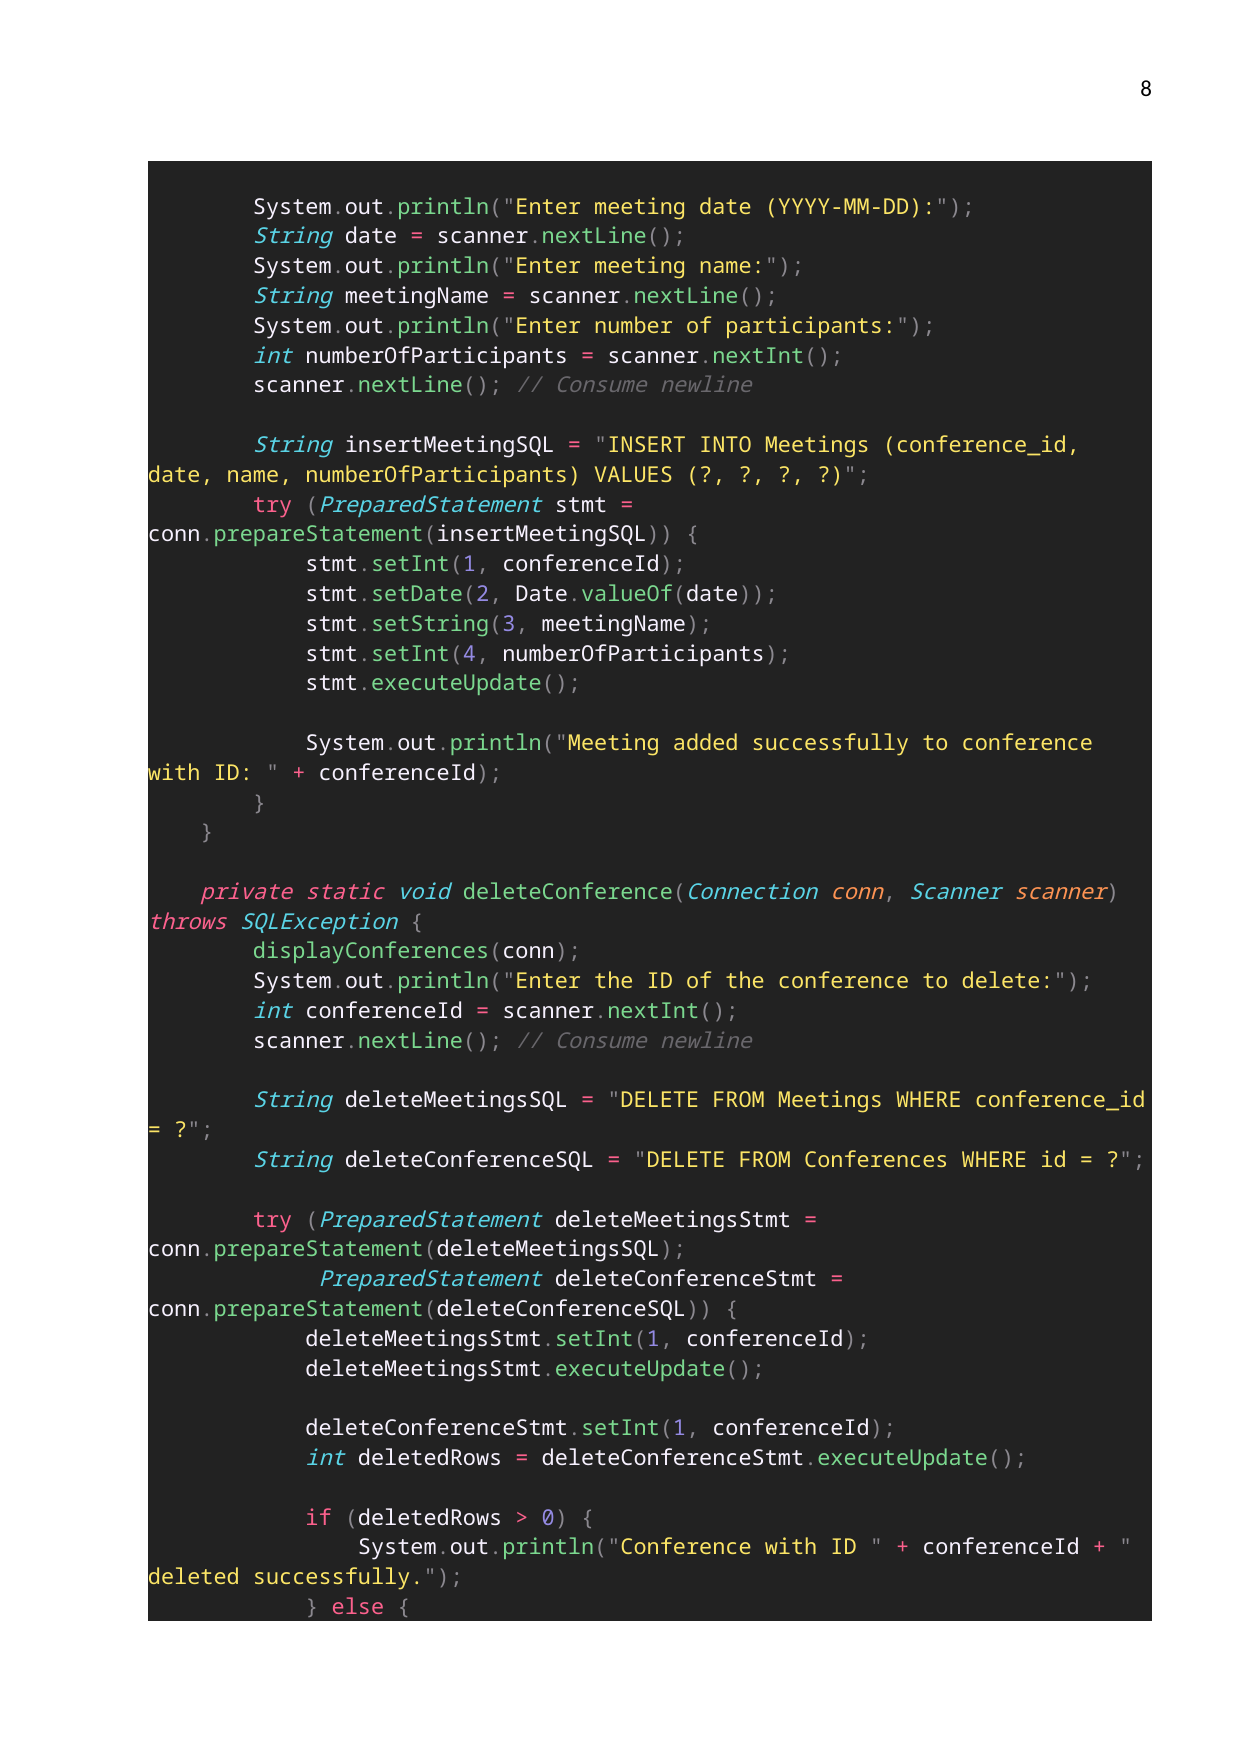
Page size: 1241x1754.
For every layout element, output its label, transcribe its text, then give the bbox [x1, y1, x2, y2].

text System.out.println("Enter the ID of the conference to delete:"); [148, 965, 1152, 995]
text stmt.setInt(1, conferenceId); [148, 548, 1152, 578]
text scanner.nextLine(); // Consume newline [148, 1025, 1152, 1055]
text private static void deleteConference(Connection conn, Scanner scanner) throws SQLException { [148, 876, 1152, 936]
text String deleteMeetingsSQL = "DELETE FROM Meetings WHERE conference_id = ?"; [148, 1084, 1152, 1144]
text displayConferences(conn); [148, 936, 1152, 965]
text } [148, 787, 1152, 816]
text int conferenceId = scanner.nextInt(); [148, 995, 1152, 1025]
text try (PreparedStatement stmt = conn.prepareStatement(insertMeetingSQL)) { [148, 489, 1152, 548]
text stmt.setDate(2, Date.valueOf(date)); [148, 578, 1152, 608]
text int numberOfParticipants = scanner.nextInt(); [148, 340, 1152, 369]
text String deleteConferenceSQL = "DELETE FROM Conferences WHERE id = ?"; [148, 1144, 1152, 1174]
text deleteMeetingsStmt.executeUpdate(); [148, 1353, 1152, 1382]
text String meetingName = scanner.nextLine(); [148, 280, 1152, 310]
text System.out.println("Meeting added successfully to conference with ID: " + conferenceId); [148, 727, 1152, 787]
text deleteMeetingsStmt.setInt(1, conferenceId); [148, 1323, 1152, 1353]
text stmt.setInt(4, numberOfParticipants); [148, 638, 1152, 667]
text System.out.println("Enter meeting date (YYYY-MM-DD):"); [148, 191, 1152, 221]
text String insertMeetingSQL = "INSERT INTO Meetings (conference_id, date, name, numberOfParticipants) VALUES (?, ?, ?, ?)"; [148, 429, 1152, 489]
text PreparedStatement deleteConferenceStmt = conn.prepareStatement(deleteConferenceSQL)) { [148, 1263, 1152, 1323]
text stmt.setString(3, meetingName); [148, 608, 1152, 638]
text System.out.println("Enter number of participants:"); [148, 310, 1152, 340]
text deleteConferenceStmt.setInt(1, conferenceId); [148, 1412, 1152, 1442]
text } else { [148, 1591, 1152, 1621]
text int deletedRows = deleteConferenceStmt.executeUpdate(); [148, 1442, 1152, 1472]
text } [148, 816, 1152, 846]
text try (PreparedStatement deleteMeetingsStmt = conn.prepareStatement(deleteMeetingsSQL); [148, 1204, 1152, 1263]
text if (deletedRows > 0) { [148, 1502, 1152, 1531]
text String date = scanner.nextLine(); [148, 221, 1152, 250]
text System.out.println("Enter meeting name:"); [148, 250, 1152, 280]
text stmt.executeUpdate(); [148, 667, 1152, 697]
text System.out.println("Conference with ID " + conferenceId + " deleted successfully."); [148, 1531, 1152, 1591]
text scanner.nextLine(); // Consume newline [148, 369, 1152, 399]
